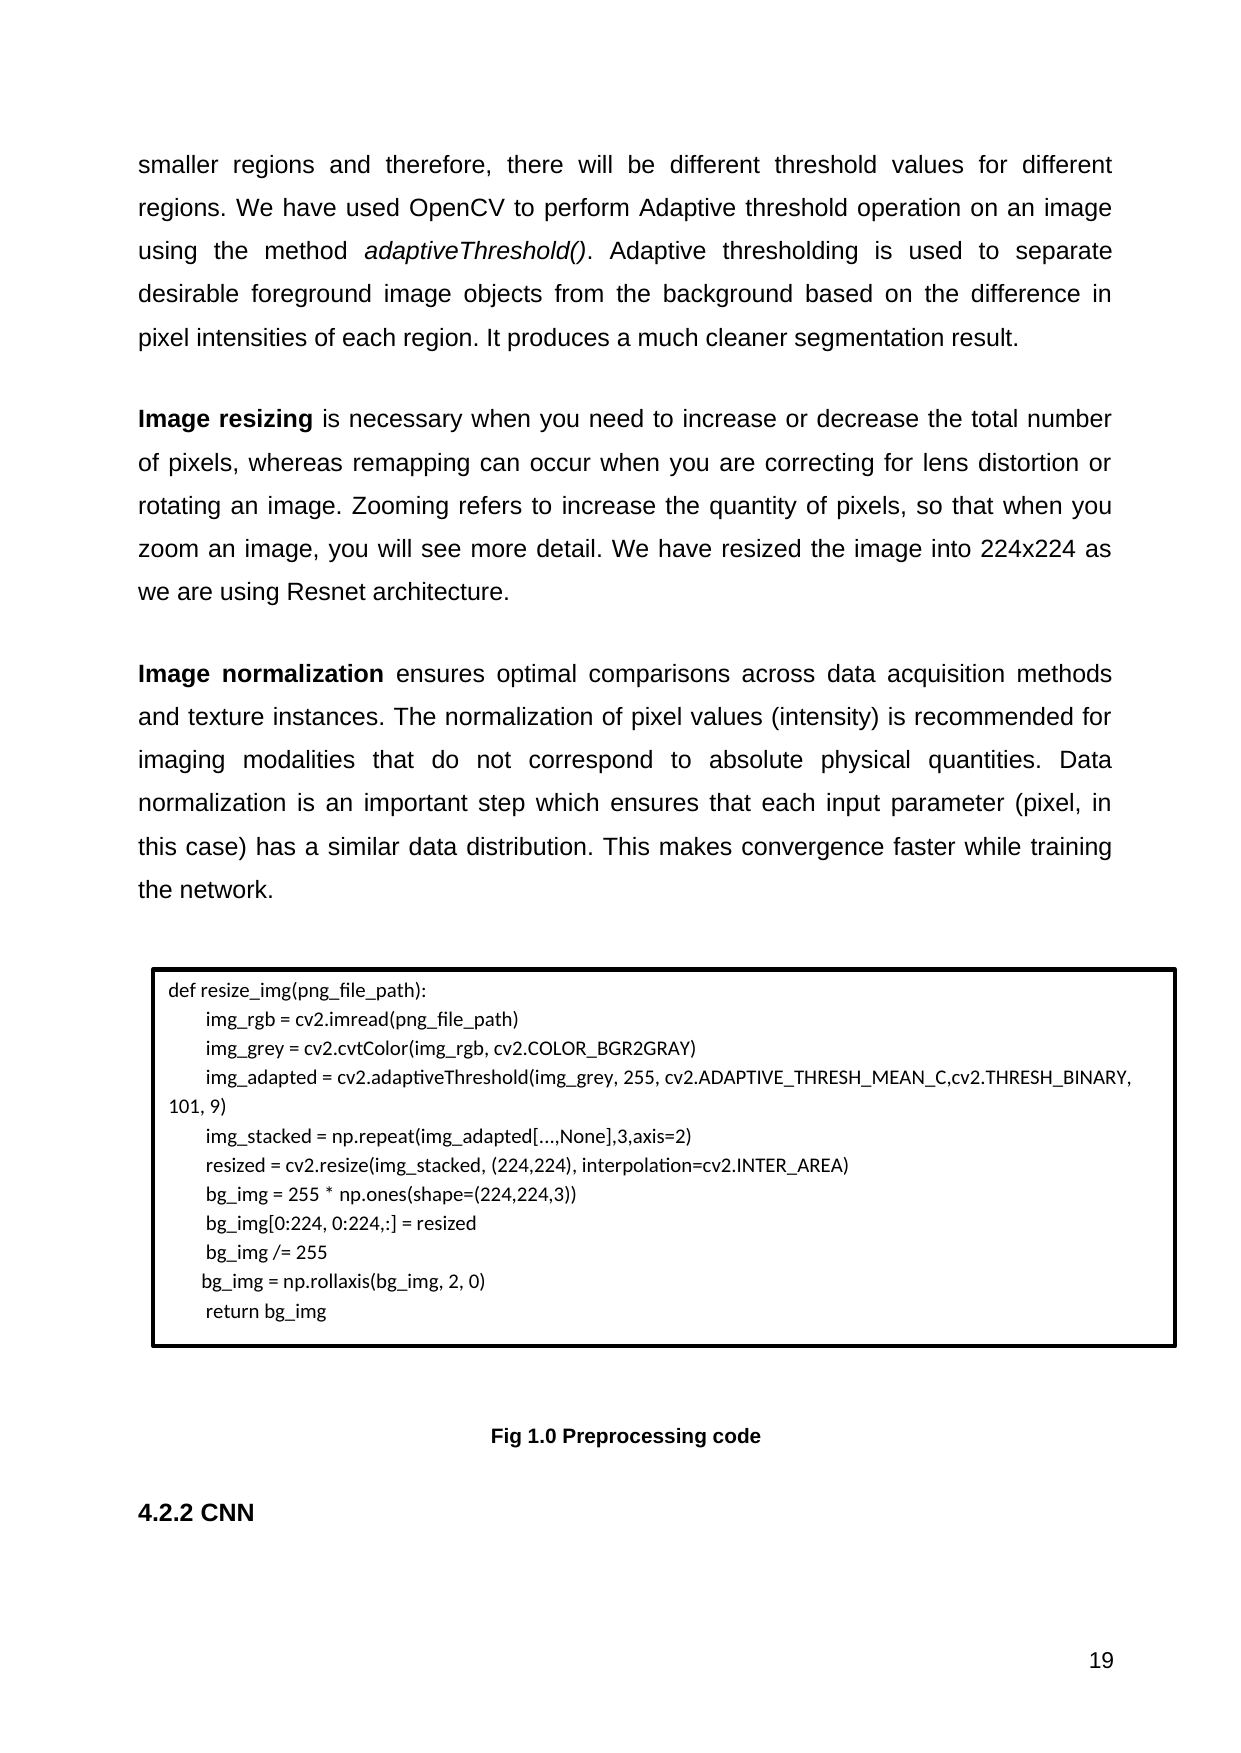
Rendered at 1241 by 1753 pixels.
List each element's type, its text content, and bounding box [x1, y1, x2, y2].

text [138, 150, 1114, 351]
text Image normalization ensures optimal comparisons across data acquisition methods and texture instances. The normalization of pixel values (intensity) is recommended for imaging modalities that do not correspond to absolute physical quantities. Data normalization is an important step which ensures that each input parameter (pixel, in this case) has a similar data distribution. This makes convergence faster while training the network. [138, 659, 1114, 903]
text Fig 1.0 Preprocessing code [138, 957, 1114, 1448]
text Image resizing is necessary when you need to increase or decrease the total number of pixels, whereas remapping can occur when you are correcting for lens distortion or rotating an image. Zooming refers to increase the quantity of pixels, so that when you zoom an image, you will see more detail. We have resized the image into 224x224 as we are using Resnet architecture. [138, 404, 1114, 606]
text 4.2.2 CNN [138, 1498, 1114, 1527]
